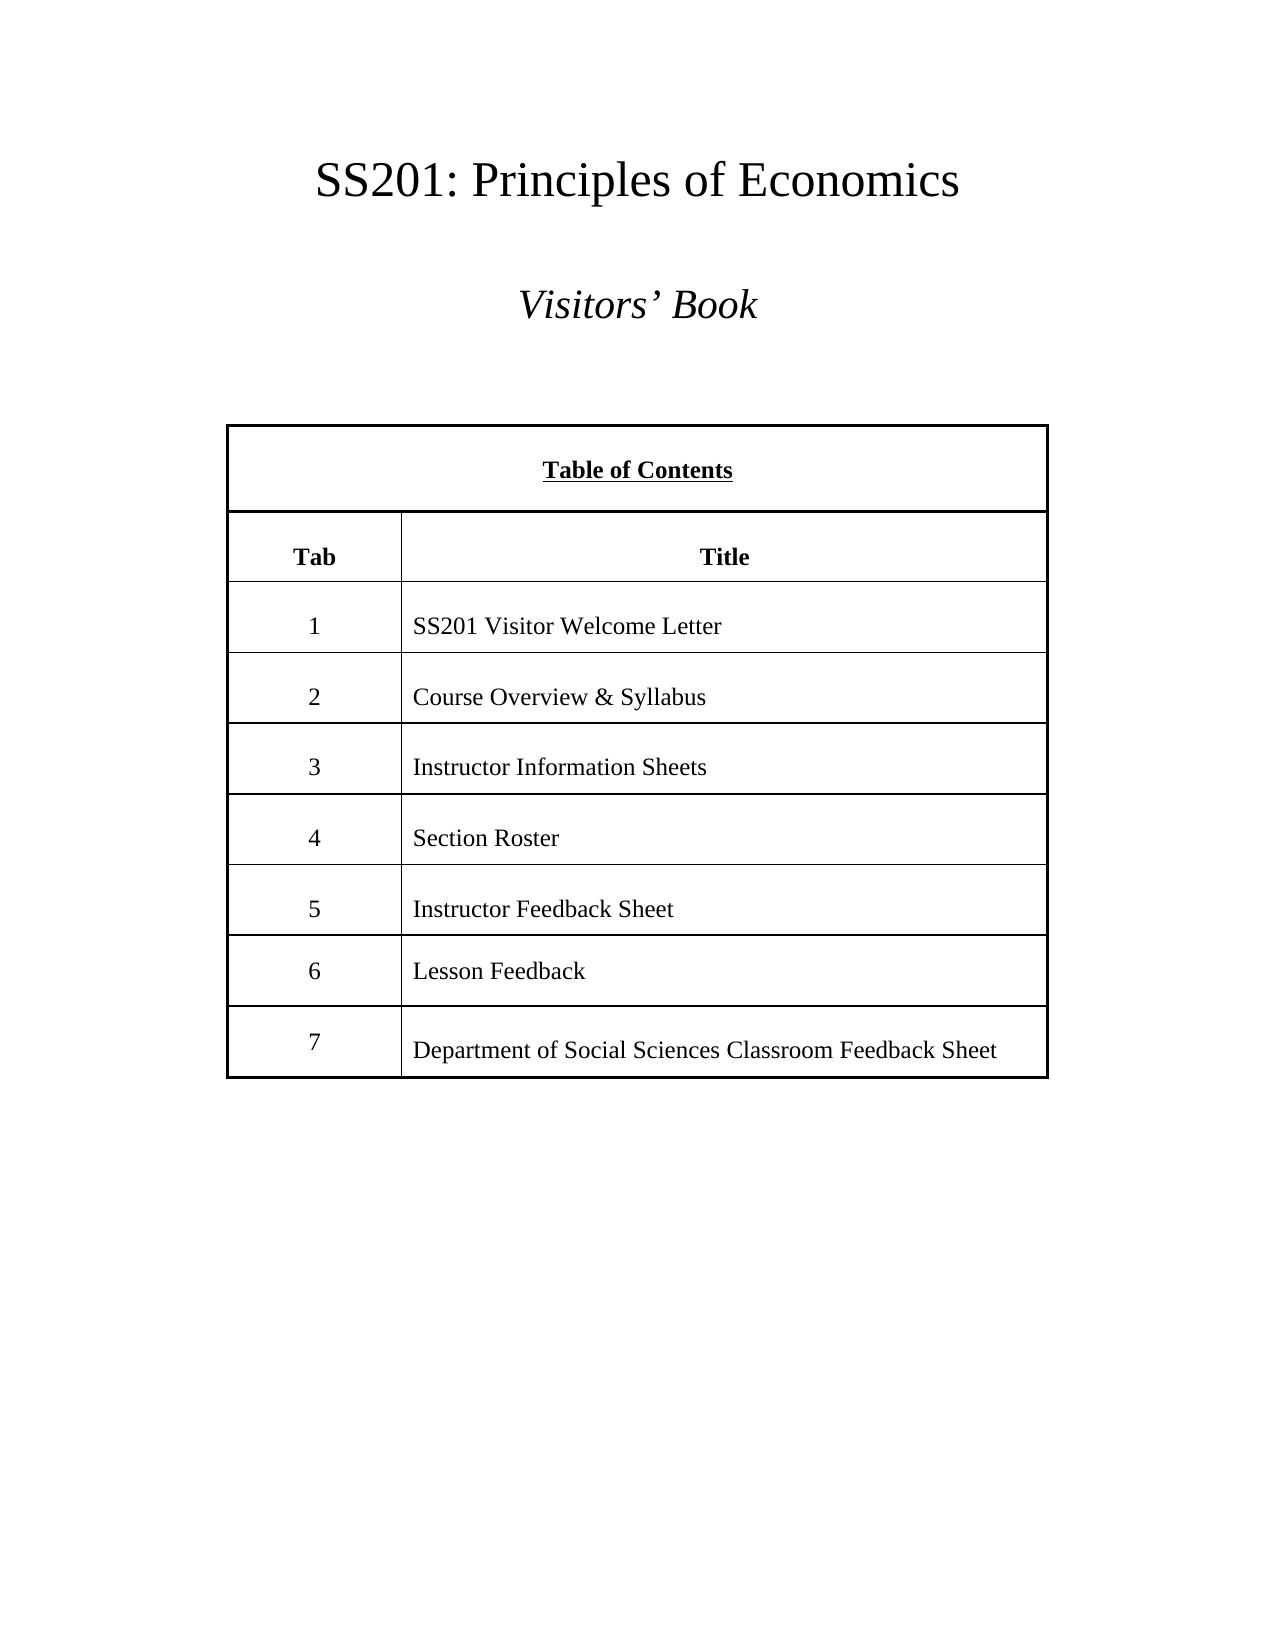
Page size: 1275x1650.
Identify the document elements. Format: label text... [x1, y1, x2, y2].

table_cell SS201 Visitor Welcome Letter [402, 582, 1046, 651]
table_cell 3 [229, 724, 401, 793]
subtitle Visitors’ Book [150, 279, 1125, 327]
table_cell 4 [229, 795, 401, 864]
table_cell 7 [229, 1007, 401, 1076]
table_cell Course Overview & Syllabus [402, 653, 1046, 722]
table_cell Section Roster [402, 795, 1046, 864]
table_cell Instructor Feedback Sheet [402, 865, 1046, 934]
table_cell Instructor Information Sheets [402, 724, 1046, 793]
table_cell 5 [229, 865, 401, 934]
table_cell 1 [229, 582, 401, 651]
table_cell Lesson Feedback [402, 936, 1046, 1005]
table_cell 2 [229, 653, 401, 722]
table_header Table of Contents [229, 427, 1046, 510]
table_cell Tab [229, 513, 401, 581]
table_cell Department of Social Sciences Classroom Feedback Sheet [402, 1007, 1046, 1076]
table_cell 6 [229, 936, 401, 1005]
table_cell Title [402, 513, 1046, 581]
title SS201: Principles of Economics [150, 150, 1125, 207]
